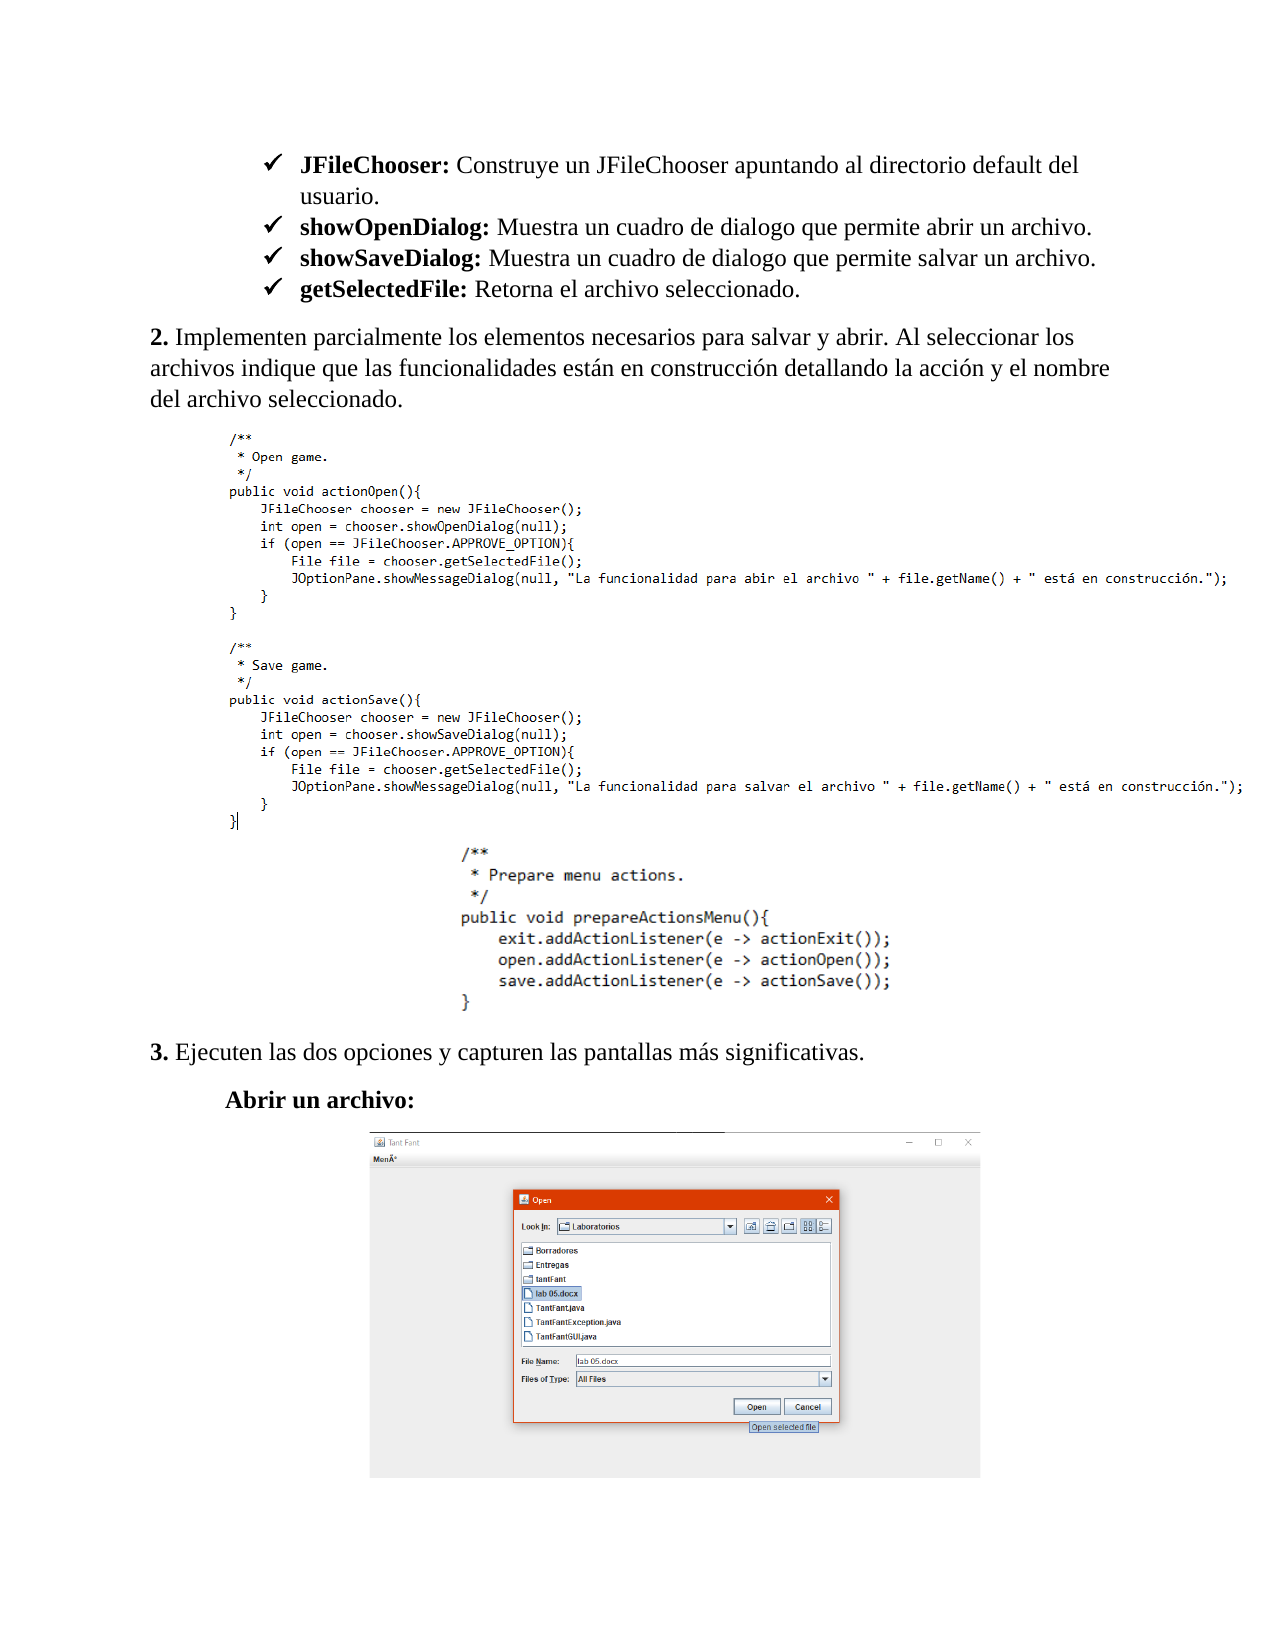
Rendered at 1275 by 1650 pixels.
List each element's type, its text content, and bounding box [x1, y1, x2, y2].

list showOpenDialog: Muestra un cuadro de dialogo que permite abrir un archivo. [262, 212, 1125, 241]
picture [455, 835, 895, 1019]
text 3. Ejecuten las dos opciones y capturen las pantallas más significativas. [150, 1037, 1125, 1066]
list JFileChooser: Construye un JFileChooser apuntando al directorio default del usuario. [262, 150, 1125, 210]
text 2. Implementen parcialmente los elementos necesarios para salvar y abrir. Al seleccionar los archivos indique que las funcionalidades están en construcción detallando la acción y el nombre del archivo seleccionado. [150, 322, 1125, 413]
text Abrir un archivo: [150, 1085, 1125, 1114]
list showSaveDialog: Muestra un cuadro de dialogo que permite salvar un archivo. [262, 243, 1125, 272]
picture [225, 431, 1247, 834]
list getSelectedFile: Retorna el archivo seleccionado. [262, 274, 1125, 303]
picture [369, 1132, 981, 1478]
